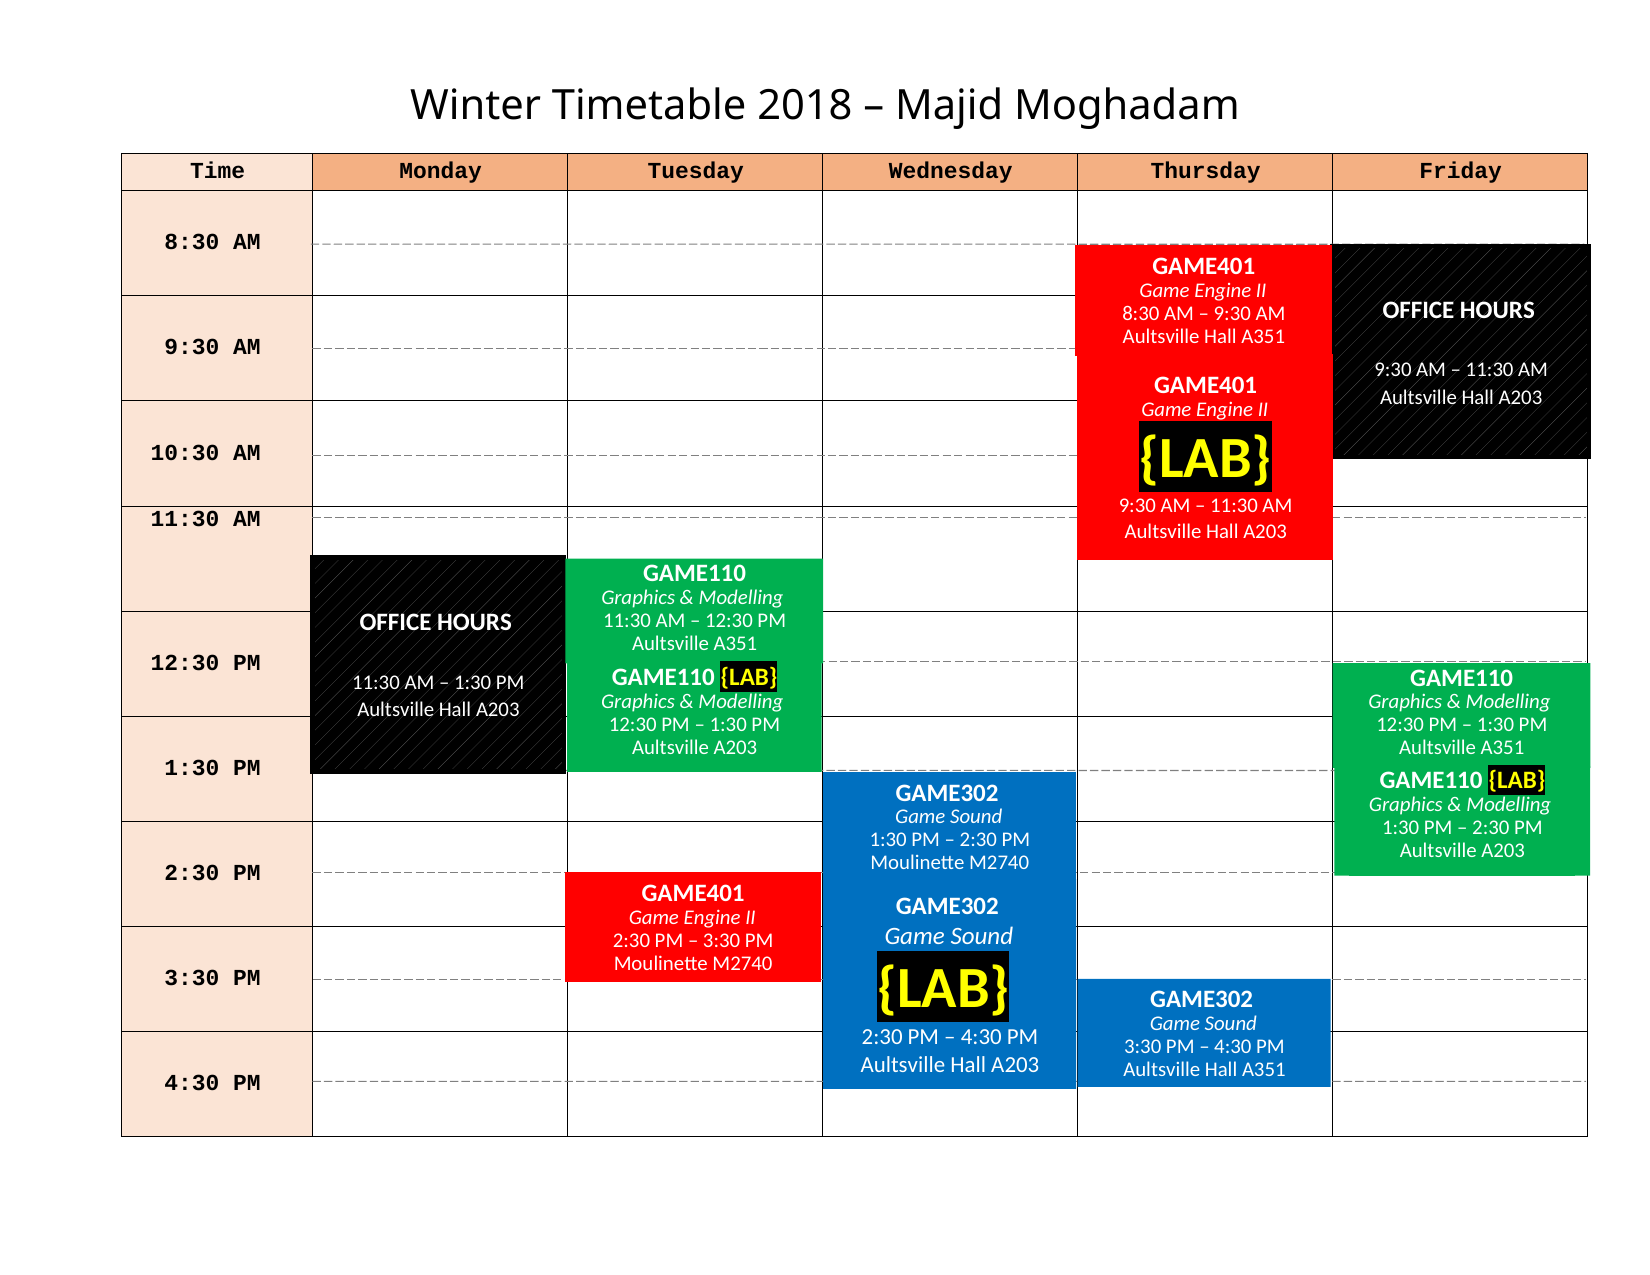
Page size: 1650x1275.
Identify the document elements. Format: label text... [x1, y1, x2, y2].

table_cell [823, 296, 1077, 400]
table_cell [823, 612, 1077, 716]
table_cell [568, 507, 822, 558]
table_cell [313, 927, 567, 1031]
table_cell [568, 822, 822, 872]
table_header Monday [313, 154, 567, 190]
table_cell 11:30 AM-_- [122, 507, 312, 611]
table_cell [1333, 191, 1587, 244]
table_cell [1333, 459, 1587, 506]
table_cell [1333, 1032, 1587, 1136]
table_cell [313, 771, 567, 821]
table_cell [568, 401, 822, 506]
table_cell [1333, 612, 1587, 663]
table_cell [1078, 1032, 1332, 1136]
table_cell [313, 296, 567, 400]
table_cell [1078, 822, 1332, 926]
table_cell [823, 401, 1077, 506]
table_cell 9:30 AM-_- [122, 296, 312, 400]
table_cell [823, 1089, 1077, 1136]
table_cell [313, 507, 567, 558]
table_cell [1333, 873, 1587, 926]
table_header Thursday [1078, 154, 1332, 190]
table_cell [1078, 927, 1332, 1031]
table_cell [1333, 507, 1587, 611]
table_cell [313, 822, 567, 926]
table_cell [823, 191, 1077, 295]
table_header Tuesday [568, 154, 822, 190]
table_cell 4:30 PM-_- [122, 1032, 312, 1136]
table_cell [1078, 191, 1332, 245]
table_cell 12:30 PM-_- [122, 612, 310, 716]
table_cell [313, 191, 567, 295]
table_header Friday [1333, 154, 1587, 190]
table_cell [1078, 612, 1332, 716]
table_cell 2:30 PM-_- [122, 822, 312, 926]
table_cell 1:30 PM-_- [122, 717, 312, 821]
table_cell 10:30 AM-_- [122, 401, 312, 506]
table_cell [568, 191, 822, 295]
table_cell 8:30 AM-_- [122, 191, 312, 295]
table_cell [568, 980, 822, 1031]
table_cell [823, 507, 1077, 611]
table_cell [568, 772, 822, 821]
table_cell [1078, 560, 1332, 611]
text Winter Timetable 2018 – Majid Moghadam [75, 75, 1575, 132]
table_cell [313, 401, 567, 506]
table_cell [568, 296, 822, 400]
table_header Wednesday [823, 154, 1077, 190]
table_header Time [122, 154, 312, 190]
table_cell [568, 1032, 822, 1136]
table_cell [1333, 927, 1587, 1031]
table_cell [823, 717, 1077, 821]
table_cell [313, 1032, 567, 1136]
table_cell 3:30 PM-_- [122, 927, 312, 1031]
table_cell [1078, 717, 1332, 821]
